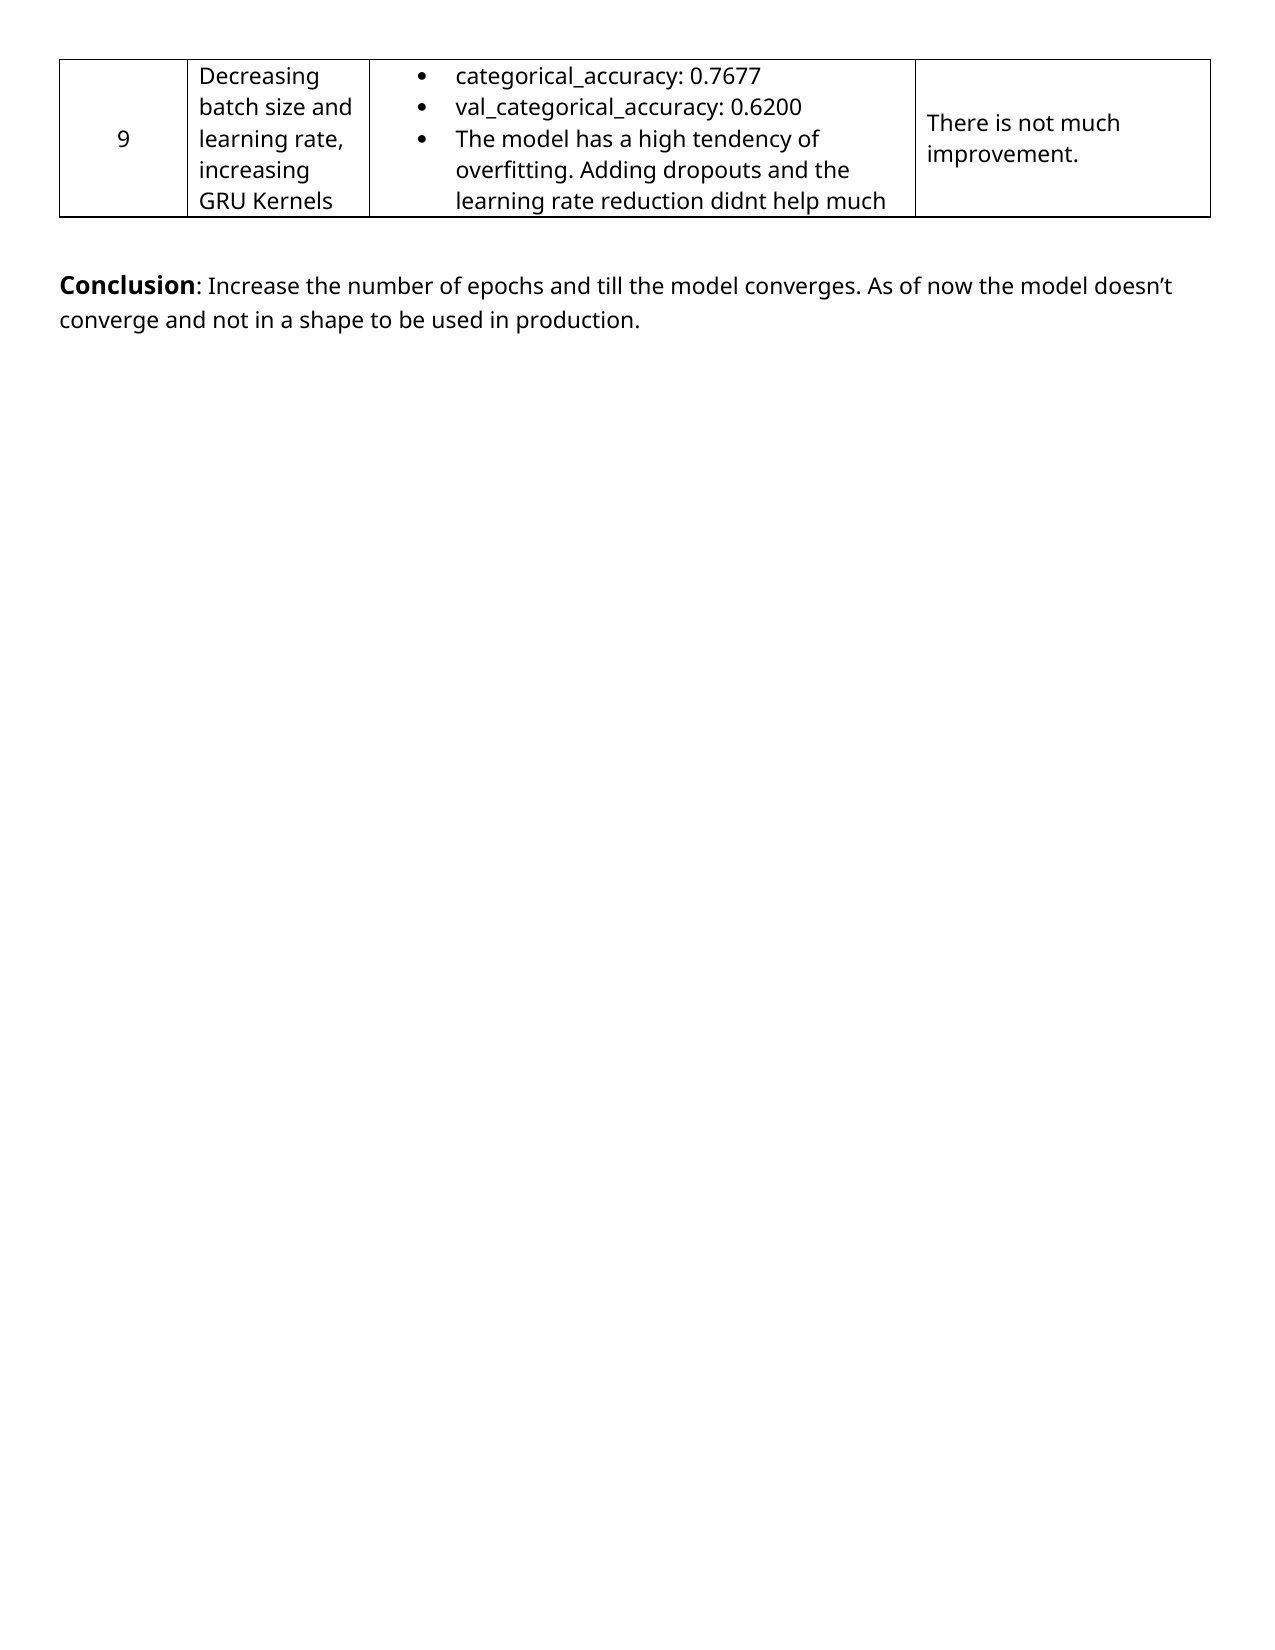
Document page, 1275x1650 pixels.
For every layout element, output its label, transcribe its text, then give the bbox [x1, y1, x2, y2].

table_cell There is not much improvement. [916, 60, 1210, 216]
table_cell 9 [60, 60, 187, 216]
table_cell Decreasing batch size and learning rate, increasing GRU Kernels [188, 60, 369, 216]
table_cell categorical_accuracy: 0.7677 val_categorical_accuracy: 0.6200 The model has a high tendency of overfitting. Adding dropouts and the learning rate reduction didnt help much [370, 60, 915, 216]
text Conclusion: Increase the number of epochs and till the model converges. As of now the model doesn’t converge and not in a shape to be used in production. [59, 268, 1216, 336]
